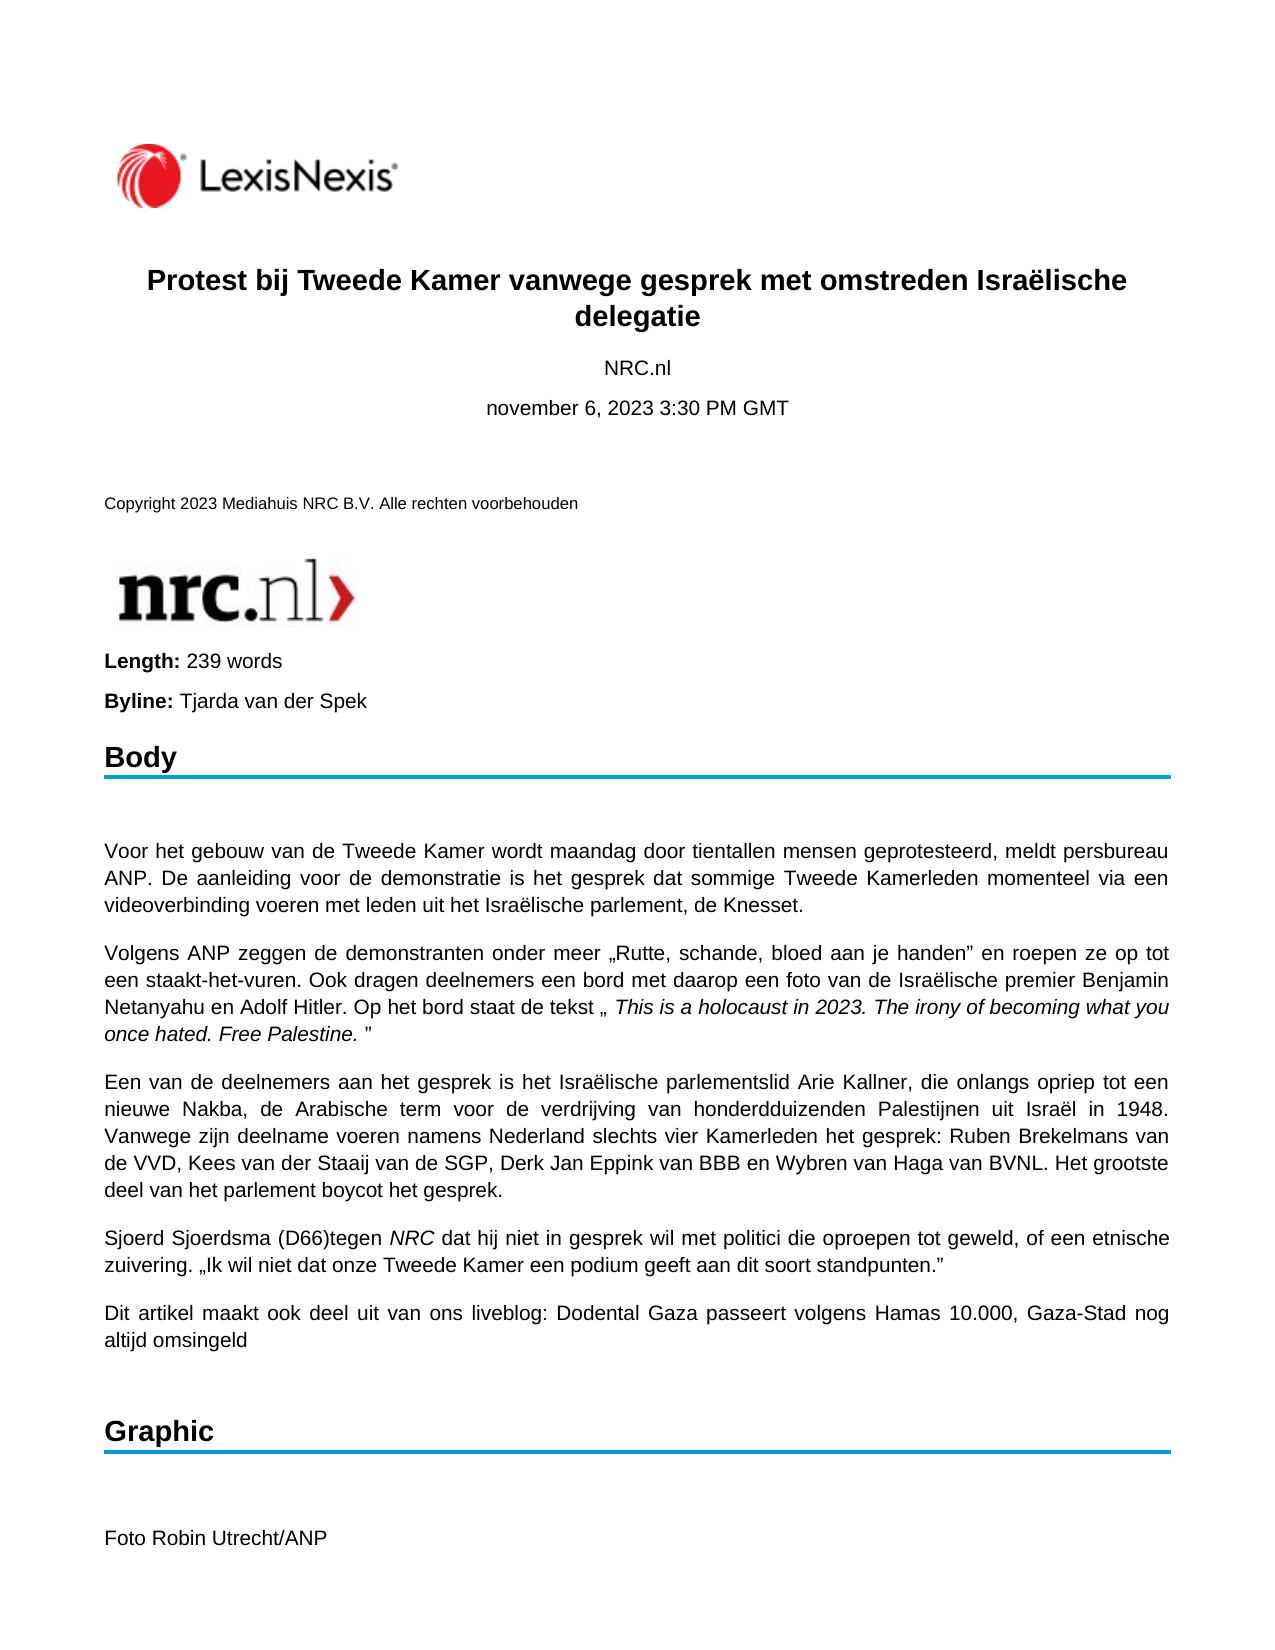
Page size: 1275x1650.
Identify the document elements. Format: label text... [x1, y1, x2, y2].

picture [104, 144, 412, 208]
text Dit artikel maakt ook deel uit van ons liveblog: Dodental Gaza passeert volgens Hamas 10.000, Gaza-Stad nog altijd omsingeld [104, 1298, 1171, 1352]
text Graphic [104, 1377, 1171, 1448]
text Volgens ANP zeggen de demonstranten onder meer „Rutte, schande, bloed aan je handen” en roepen ze op tot een staakt-het-vuren. Ook dragen deelnemers een bord met daarop een foto van de Israëlische premier Benjamin Netanyahu en Adolf Hitler. Op het bord staat de tekst „ This is a holocaust in 2023. The irony of becoming what you once hated. Free Palestine. ” [104, 937, 1171, 1046]
text Body [104, 738, 1171, 773]
text november 6, 2023 3:30 PM GMT [104, 393, 1171, 420]
text Voor het gebouw van de Tweede Kamer wordt maandag door tientallen mensen geprotesteerd, meldt persbureau ANP. De aanleiding voor de demonstratie is het gesprek dat sommige Tweede Kamerleden momenteel via een videoverbinding voeren met leden uit het Israëlische parlement, de Knesset. [104, 835, 1171, 917]
text Foto Robin Utrecht/ANP [104, 1523, 1171, 1550]
text Een van de deelnemers aan het gesprek is het Israëlische parlementslid Arie Kallner, die onlangs opriep tot een nieuwe Nakba, de Arabische term voor de verdrijving van honderdduizenden Palestijnen uit Israël in 1948. Vanwege zijn deelname voeren namens Nederland slechts vier Kamerleden het gesprek: Ruben Brekelmans van de VVD, Kees van der Staaij van de SGP, Derk Jan Eppink van BBB en Wybren van Haga van BVNL. Het grootste deel van het parlement boycot het gesprek. [104, 1067, 1171, 1202]
text Sjoerd Sjoerdsma (D66)tegen NRC dat hij niet in gesprek wil met politici die oproepen tot geweld, of een etnische zuivering. „Ik wil niet dat onze Tweede Kamer een podium geeft aan dit soort standpunten.” [104, 1223, 1171, 1277]
subtitle Protest bij Tweede Kamer vanwege gesprek met omstreden Israëlische delegatie [104, 261, 1171, 332]
text Length: 239 words [104, 646, 1171, 673]
text Byline: Tjarda van der Spek [104, 686, 1171, 713]
text NRC.nl [104, 353, 1171, 380]
text Copyright 2023 Mediahuis NRC B.V. Alle rechten voorbehouden [104, 461, 1171, 513]
picture [104, 553, 364, 634]
